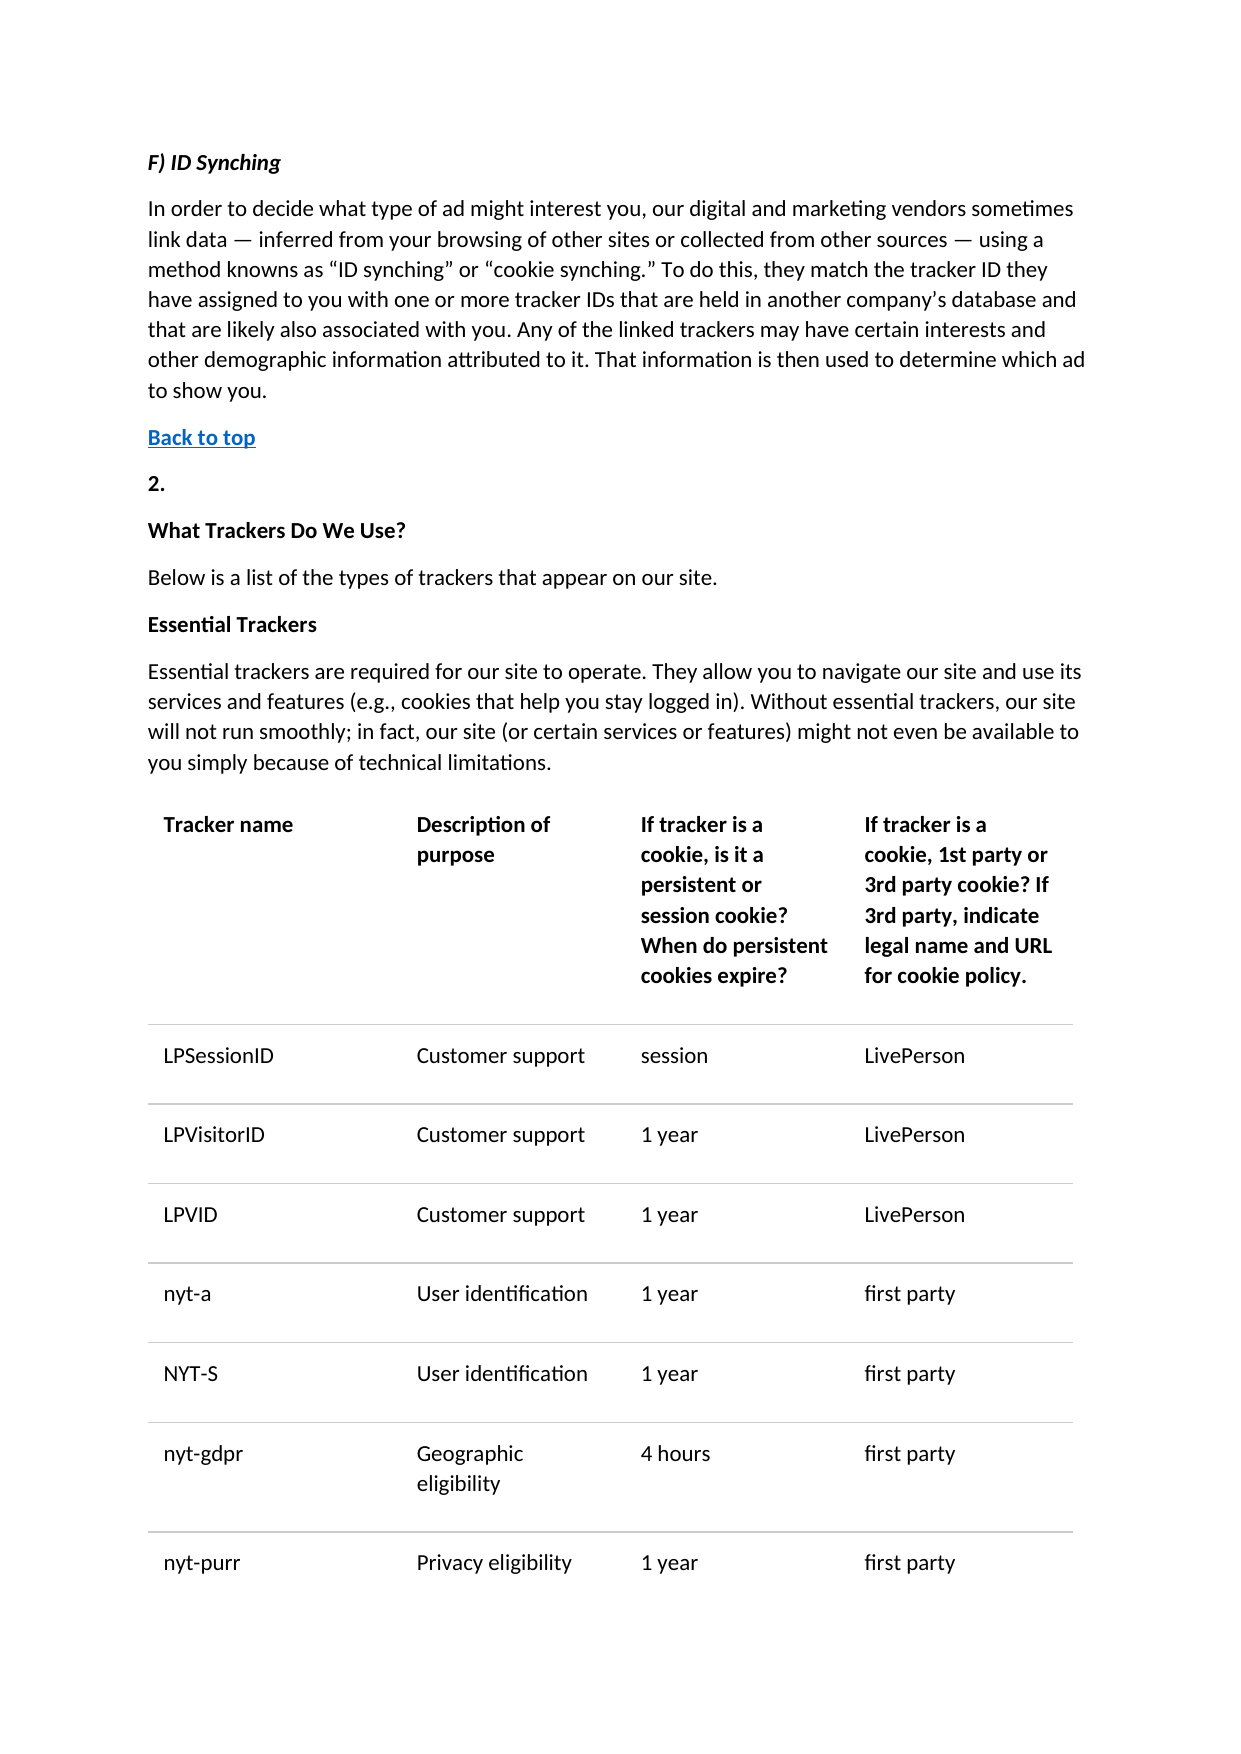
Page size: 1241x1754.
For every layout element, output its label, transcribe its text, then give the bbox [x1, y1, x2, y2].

table_cell Privacy eligibility [401, 1533, 625, 1611]
text What Trackers Do We Use? [148, 516, 1093, 544]
table_cell User identification [401, 1343, 625, 1421]
table_cell LivePerson [849, 1025, 1073, 1103]
table_cell Customer support [401, 1025, 625, 1103]
table_header If tracker is a cookie, 1st party or 3rd party cookie? If 3rd party, indicate legal name and URL for cookie policy. [849, 795, 1073, 1023]
table_cell Customer support [401, 1105, 625, 1183]
table_cell 1 year [625, 1105, 849, 1183]
table_cell first party [849, 1533, 1073, 1611]
table_cell LivePerson [849, 1105, 1073, 1183]
table_cell 1 year [625, 1343, 849, 1421]
text 2. [148, 469, 1093, 497]
table_cell session [625, 1025, 849, 1103]
table_cell Customer support [401, 1184, 625, 1262]
text Back to top [148, 423, 1093, 451]
table_cell 1 year [625, 1264, 849, 1342]
table_cell 1 year [625, 1533, 849, 1611]
table_header Tracker name [148, 795, 401, 1023]
table_cell 1 year [625, 1184, 849, 1262]
table_header If tracker is a cookie, is it a persistent or session cookie? When do persistent cookies expire? [625, 795, 849, 1023]
text Below is a list of the types of trackers that appear on our site. [148, 563, 1093, 591]
table_cell NYT-S [148, 1343, 401, 1421]
table_header Description of purpose [401, 795, 625, 1023]
table_cell nyt-purr [148, 1533, 401, 1611]
table_cell LivePerson [849, 1184, 1073, 1262]
table_cell LPVisitorID [148, 1105, 401, 1183]
table_cell first party [849, 1343, 1073, 1421]
table_cell nyt-gdpr [148, 1423, 401, 1531]
table_cell first party [849, 1264, 1073, 1342]
text Essential trackers are required for our site to operate. They allow you to navigate our site and use its services and features (e.g., cookies that help you stay logged in). Without essential trackers, our site will not run smoothly; in fact, our site (or certain services or features) might not even be available to you simply because of technical limitations. [148, 657, 1093, 776]
table_cell LPSessionID [148, 1025, 401, 1103]
table_cell 4 hours [625, 1423, 849, 1531]
table_cell first party [849, 1423, 1073, 1531]
table_cell User identification [401, 1264, 625, 1342]
table_cell Geographic eligibility [401, 1423, 625, 1531]
text In order to decide what type of ad might interest you, our digital and marketing vendors sometimes link data — inferred from your browsing of other sites or collected from other sources — using a method knowns as “ID synching” or “cookie synching.” To do this, they match the tracker ID they have assigned to you with one or more tracker IDs that are held in another company’s database and that are likely also associated with you. Any of the linked trackers may have certain interests and other demographic information attributed to it. That information is then used to determine which ad to show you. [148, 194, 1093, 404]
text F) ID Synching [148, 148, 1093, 176]
table_cell LPVID [148, 1184, 401, 1262]
text Essential Trackers [148, 610, 1093, 638]
table_cell nyt-a [148, 1264, 401, 1342]
